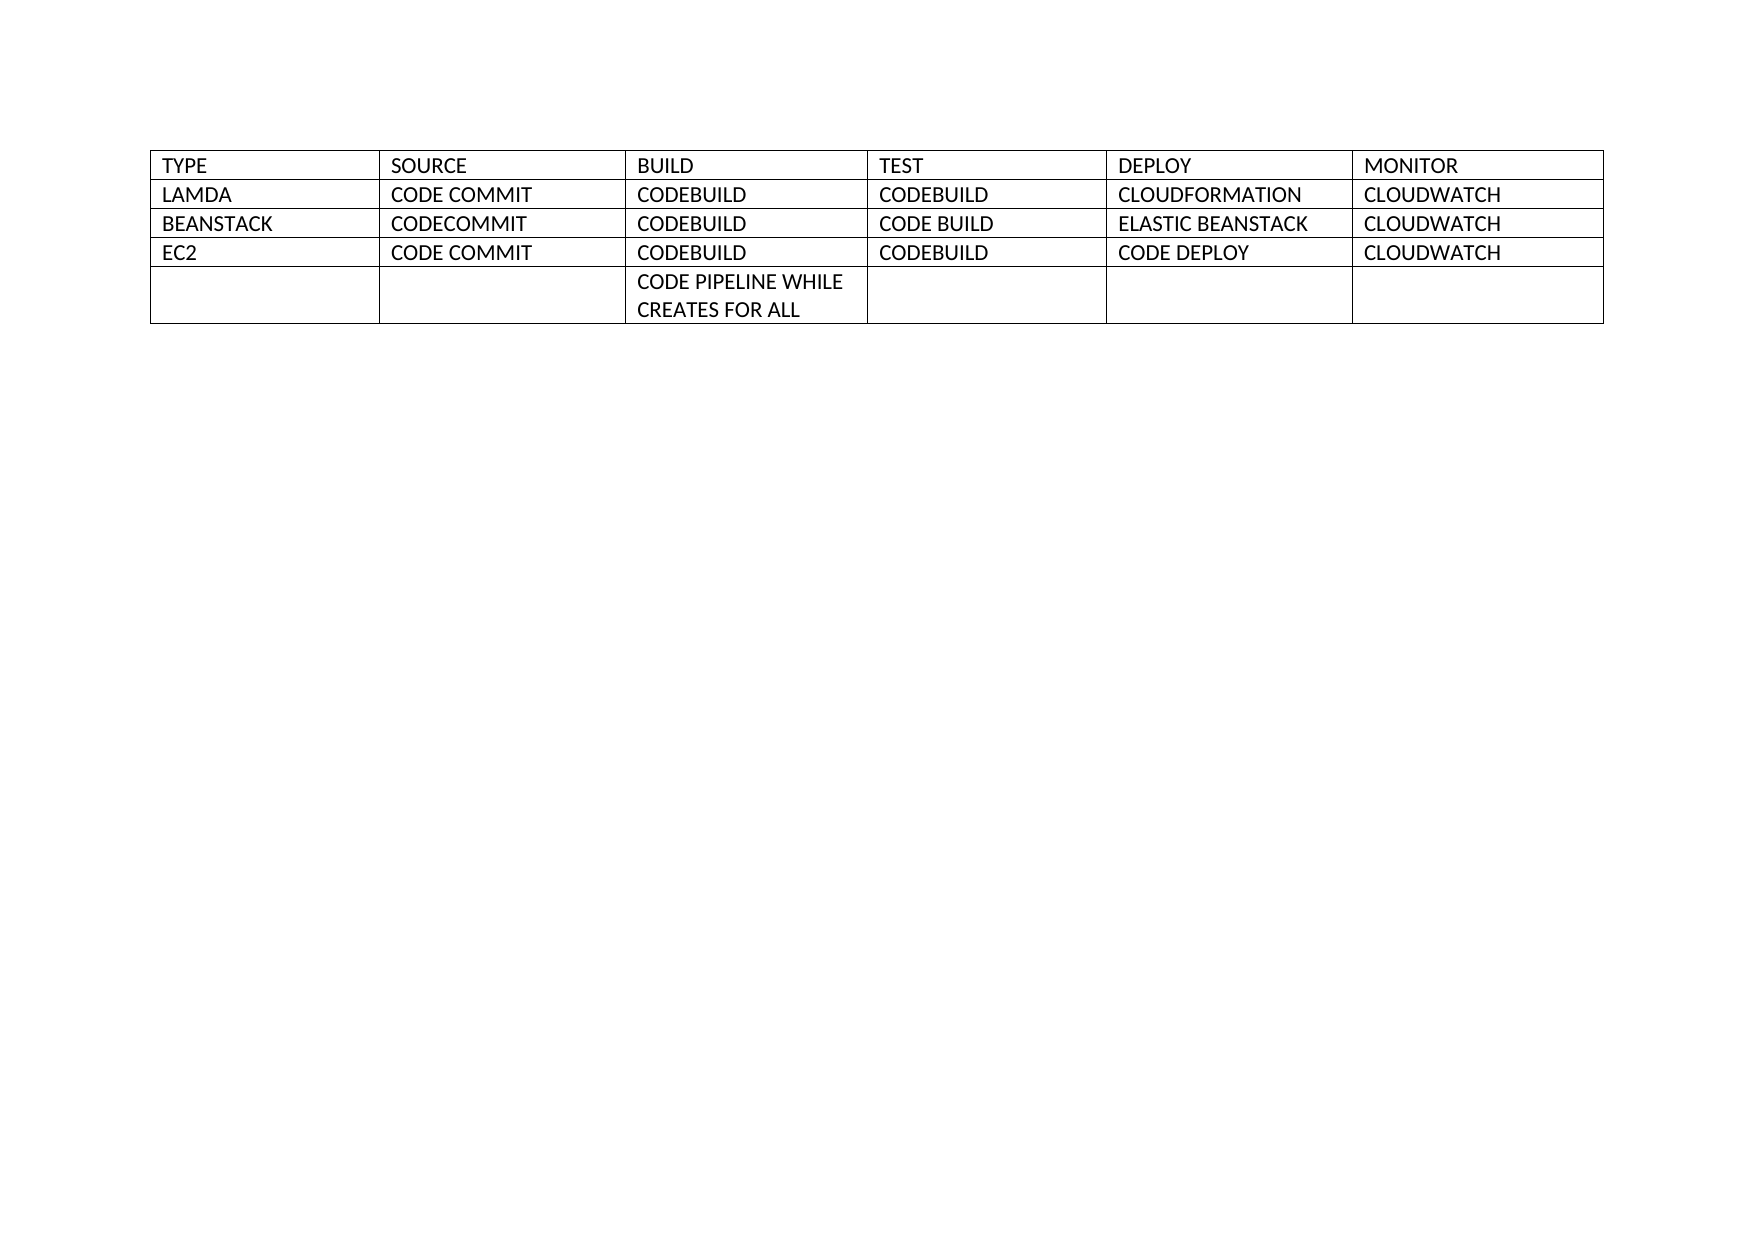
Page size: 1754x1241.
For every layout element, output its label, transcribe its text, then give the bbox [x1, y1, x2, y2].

table_header TEST [868, 151, 1106, 179]
table_cell CODE PIPELINE WHILE CREATES FOR ALL [626, 267, 867, 323]
table_cell CODEBUILD [626, 238, 867, 266]
table_cell [151, 267, 379, 323]
table_header MONITOR [1353, 151, 1603, 179]
table_cell CODE COMMIT [380, 180, 625, 208]
table_cell CODE DEPLOY [1107, 238, 1352, 266]
table_cell CODEBUILD [626, 209, 867, 237]
table_cell CODEBUILD [626, 180, 867, 208]
table_cell [1353, 267, 1603, 323]
table_cell CLOUDWATCH [1353, 209, 1603, 237]
table_cell [868, 267, 1106, 323]
table_cell CLOUDWATCH [1353, 180, 1603, 208]
table_cell ELASTIC BEANSTACK [1107, 209, 1352, 237]
table_cell CLOUDWATCH [1353, 238, 1603, 266]
table_header DEPLOY [1107, 151, 1352, 179]
table_cell LAMDA [151, 180, 379, 208]
table_cell CODE COMMIT [380, 238, 625, 266]
table_header TYPE [151, 151, 379, 179]
table_cell EC2 [151, 238, 379, 266]
table_cell CODEBUILD [868, 238, 1106, 266]
table_cell CODECOMMIT [380, 209, 625, 237]
table_header BUILD [626, 151, 867, 179]
table_header SOURCE [380, 151, 625, 179]
table_cell CLOUDFORMATION [1107, 180, 1352, 208]
table_cell [380, 267, 625, 323]
table_cell CODEBUILD [868, 180, 1106, 208]
table_cell [1107, 267, 1352, 323]
table_cell CODE BUILD [868, 209, 1106, 237]
table_cell BEANSTACK [151, 209, 379, 237]
